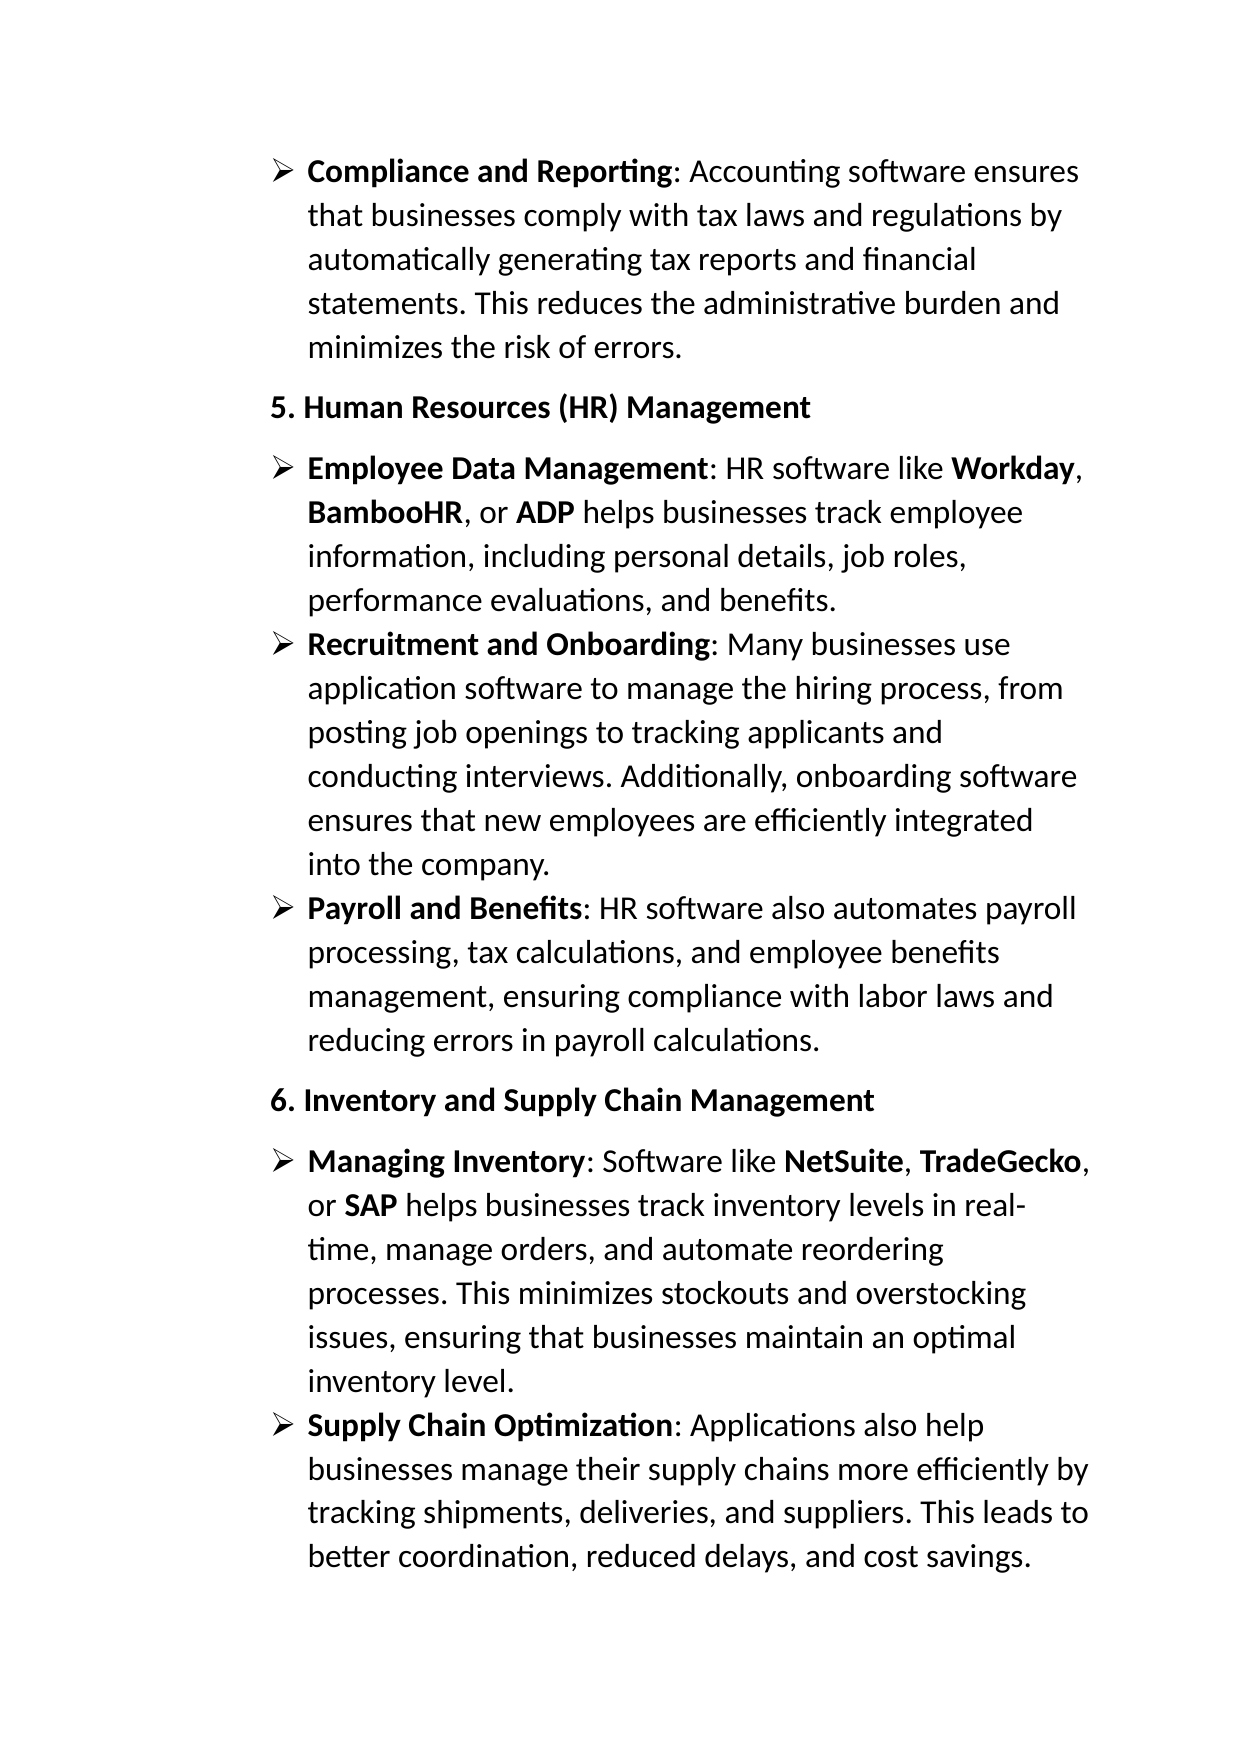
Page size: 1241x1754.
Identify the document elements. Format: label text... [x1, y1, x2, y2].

list Payroll and Benefits: HR software also automates payroll processing, tax calculations, and employee benefits management, ensuring compliance with labor laws and reducing errors in payroll calculations. [270, 887, 1090, 1059]
text 5. Human Resources (HR) Management [270, 386, 1090, 427]
list Employee Data Management: HR software like Workday, BambooHR, or ADP helps businesses track employee information, including personal details, job roles, performance evaluations, and benefits. [270, 447, 1090, 620]
list Supply Chain Optimization: Applications also help businesses manage their supply chains more efficiently by tracking shipments, deliveries, and suppliers. This leads to better coordination, reduced delays, and cost savings. [270, 1403, 1090, 1576]
list Compliance and Reporting: Accounting software ensures that businesses comply with tax laws and regulations by automatically generating tax reports and financial statements. This reduces the administrative burden and minimizes the risk of errors. [270, 150, 1090, 367]
list Managing Inventory: Software like NetSuite, TradeGecko, or SAP helps businesses track inventory levels in real-time, manage orders, and automate reordering processes. This minimizes stockouts and overstocking issues, ensuring that businesses maintain an optimal inventory level. [270, 1140, 1090, 1400]
text 6. Inventory and Supply Chain Management [270, 1079, 1090, 1120]
list Recruitment and Onboarding: Many businesses use application software to manage the hiring process, from posting job openings to tracking applicants and conducting interviews. Additionally, onboarding software ensures that new employees are efficiently integrated into the company. [270, 623, 1090, 883]
